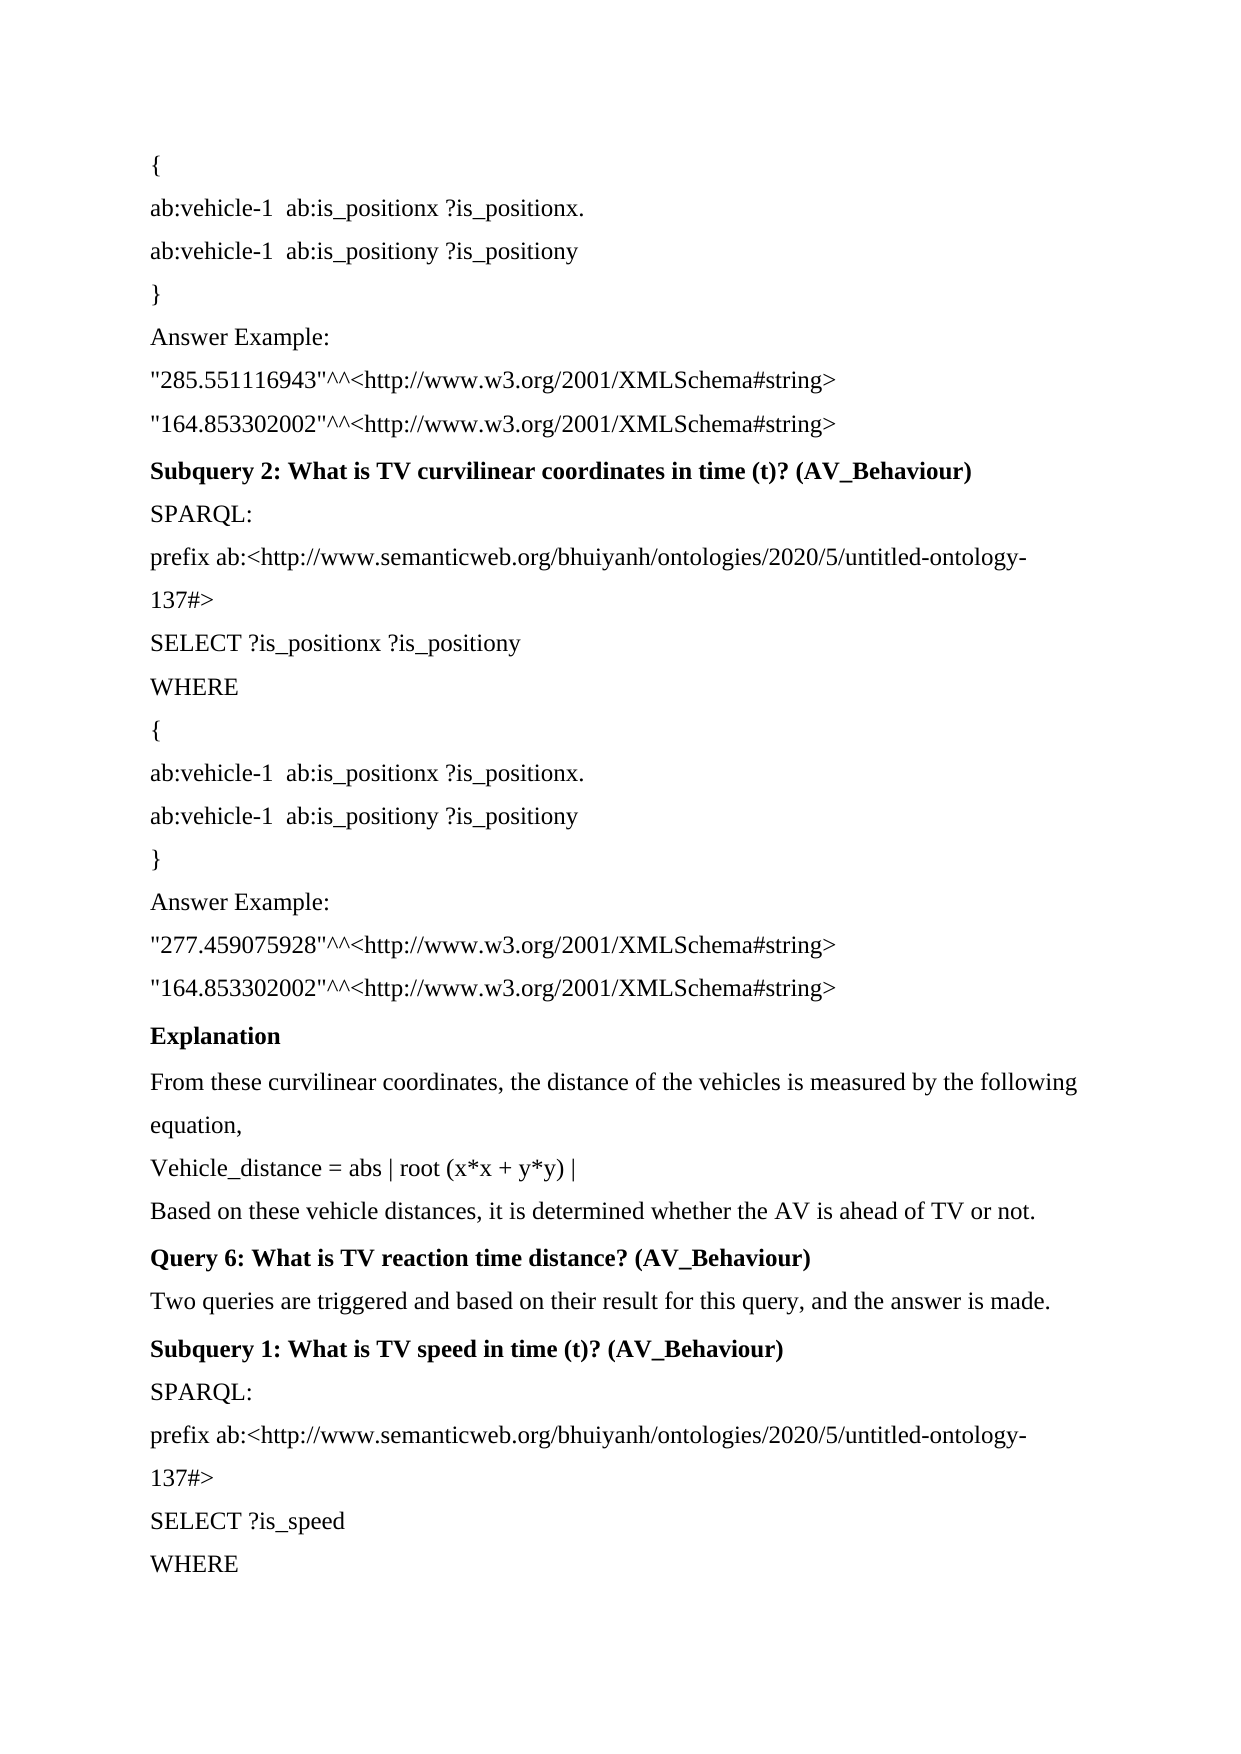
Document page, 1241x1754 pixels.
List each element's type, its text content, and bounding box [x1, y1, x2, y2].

text Answer Example: [150, 322, 1090, 351]
text prefix ab:<http://www.semanticweb.org/bhuiyanh/ontologies/2020/5/untitled-ontology-137#> [150, 542, 1090, 614]
text Based on these vehicle distances, it is determined whether the AV is ahead of TV or not. [150, 1196, 1090, 1225]
text prefix ab:<http://www.semanticweb.org/bhuiyanh/ontologies/2020/5/untitled-ontology-137#> [150, 1420, 1090, 1492]
text ab:vehicle-1 ab:is_positionx ?is_positionx. [150, 193, 1090, 222]
subtitle Subquery 1: What is TV speed in time (t)? (AV_Behaviour) [150, 1334, 1090, 1362]
text SELECT ?is_speed [150, 1506, 1090, 1535]
text Answer Example: [150, 887, 1090, 916]
text SPARQL: [150, 1377, 1090, 1406]
subtitle Explanation [150, 1021, 1090, 1049]
text { [150, 715, 1090, 743]
text From these curvilinear coordinates, the distance of the vehicles is measured by the following equation, [150, 1067, 1090, 1138]
subtitle Subquery 2: What is TV curvilinear coordinates in time (t)? (AV_Behaviour) [150, 456, 1090, 485]
text SELECT ?is_positionx ?is_positiony [150, 628, 1090, 657]
text { [150, 150, 1090, 179]
text Two queries are triggered and based on their result for this query, and the answer is made. [150, 1286, 1090, 1315]
subtitle Query 6: What is TV reaction time distance? (AV_Behaviour) [150, 1243, 1090, 1272]
text ab:vehicle-1 ab:is_positionx ?is_positionx. [150, 758, 1090, 787]
text WHERE [150, 672, 1090, 700]
text ab:vehicle-1 ab:is_positiony ?is_positiony [150, 801, 1090, 830]
text WHERE [150, 1549, 1090, 1578]
text SPARQL: [150, 499, 1090, 528]
text } [150, 279, 1090, 308]
text "277.459075928"^^<http://www.w3.org/2001/XMLSchema#string> [150, 930, 1090, 959]
text "285.551116943"^^<http://www.w3.org/2001/XMLSchema#string> [150, 366, 1090, 394]
text Vehicle_distance = abs | root (x*x + y*y) | [150, 1153, 1090, 1182]
text } [150, 844, 1090, 873]
text ab:vehicle-1 ab:is_positiony ?is_positiony [150, 236, 1090, 265]
text "164.853302002"^^<http://www.w3.org/2001/XMLSchema#string> [150, 409, 1090, 437]
text "164.853302002"^^<http://www.w3.org/2001/XMLSchema#string> [150, 973, 1090, 1002]
